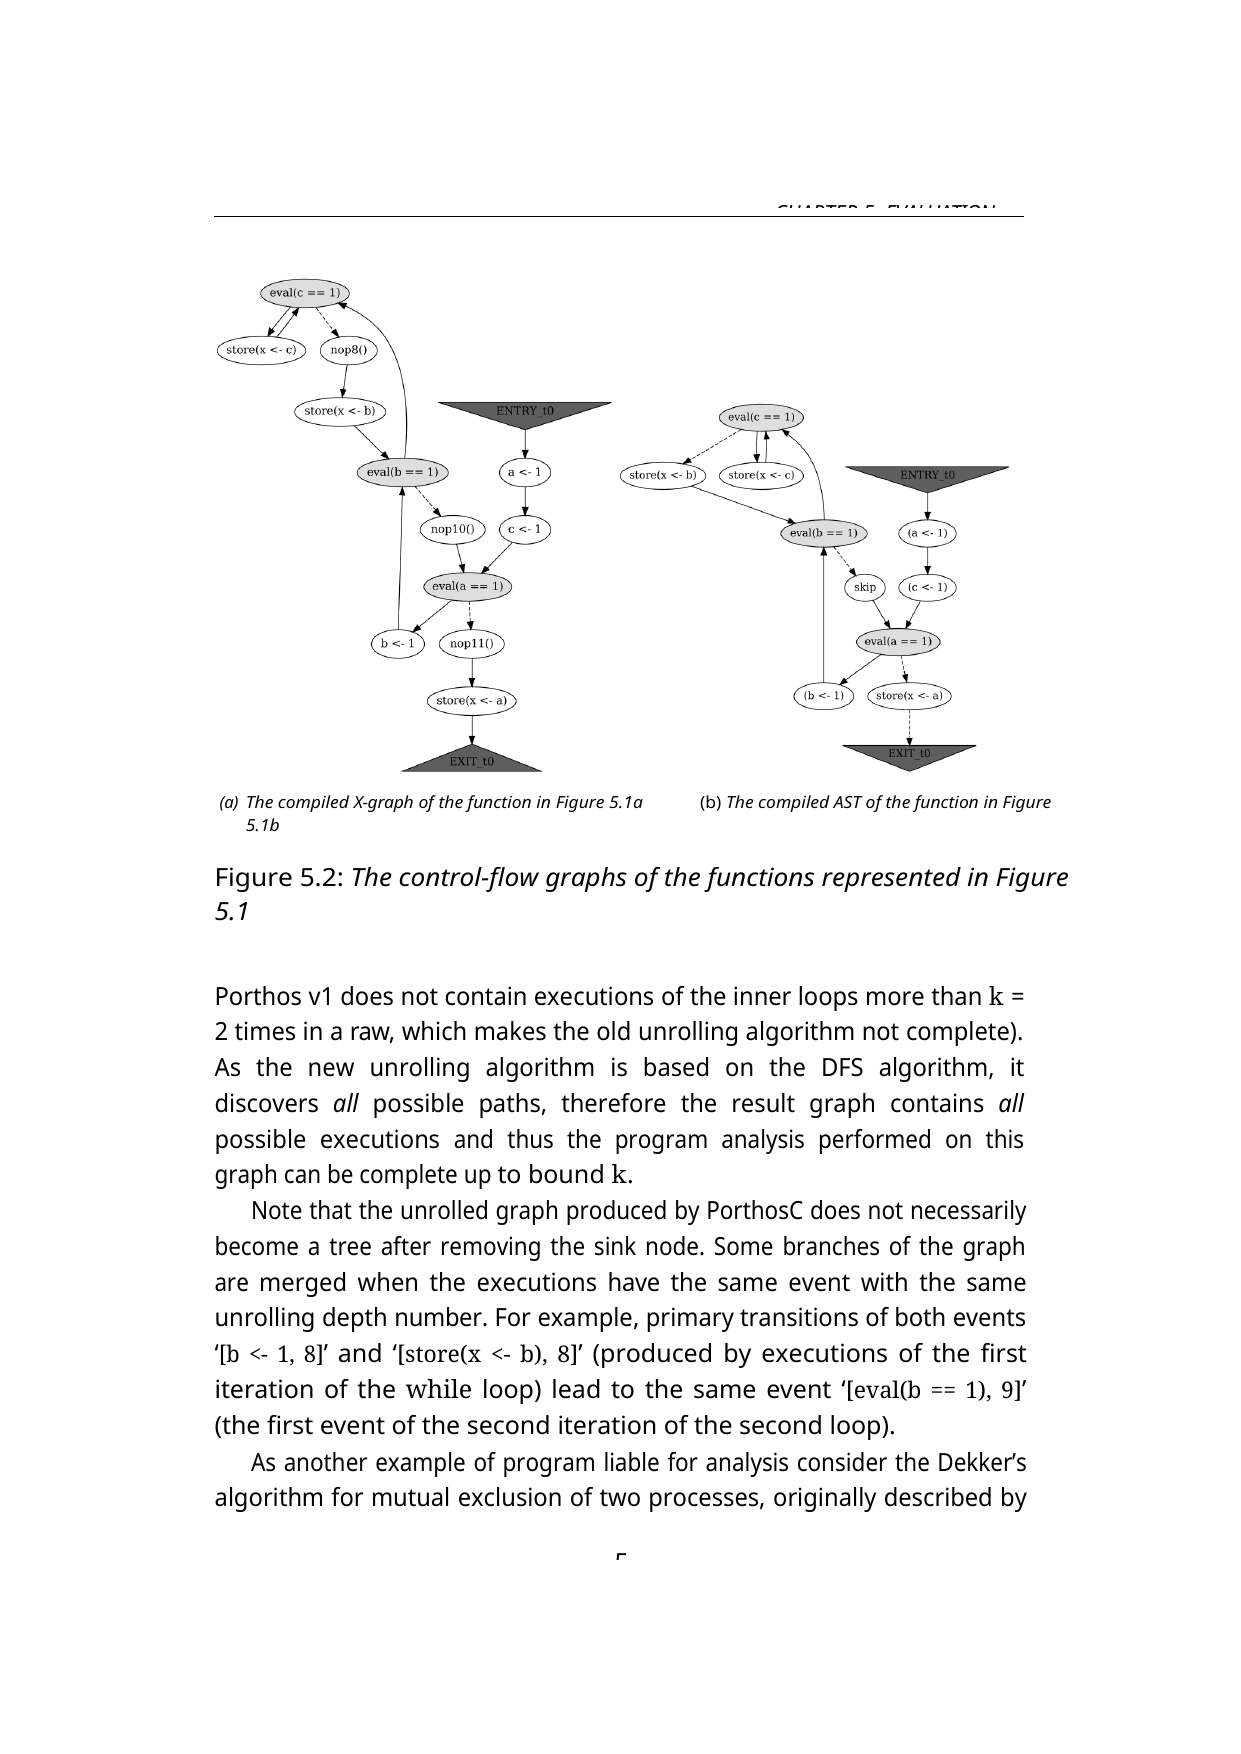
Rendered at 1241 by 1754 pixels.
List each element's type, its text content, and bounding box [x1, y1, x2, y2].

text Note that the unrolled graph produced by PorthosC does not necessarily become a tree after removing the sink node. Some branches of the graph are merged when the executions have the same event with the same unrolling depth number. For example, primary transitions of both events ‘[b <- 1, 8]’ and ‘[store(x <- b), 8]’ (produced by executions of the first iteration of the while loop) lead to the same event ‘[eval(b == 1), 9]’ (the first event of the second iteration of the second loop). [214, 1193, 1027, 1441]
text Figure 5.2: The control-flow graphs of the functions represented in Figure 5.1 [214, 859, 1088, 927]
text Porthos v1 does not contain executions of the inner loops more than k = 2 times in a raw, which makes the old unrolling algorithm not complete). As the new unrolling algorithm is based on the DFS algorithm, it discovers all possible paths, therefore the result graph contains all possible executions and thus the program analysis performed on this graph can be complete up to bound k. [214, 978, 1024, 1191]
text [214, 1444, 1027, 1514]
picture [216, 278, 612, 772]
picture [619, 403, 1010, 772]
list The compiled X-graph of the function in Figure 5.1a (b) The compiled AST of the function in Figure 5.1b [219, 791, 1088, 836]
